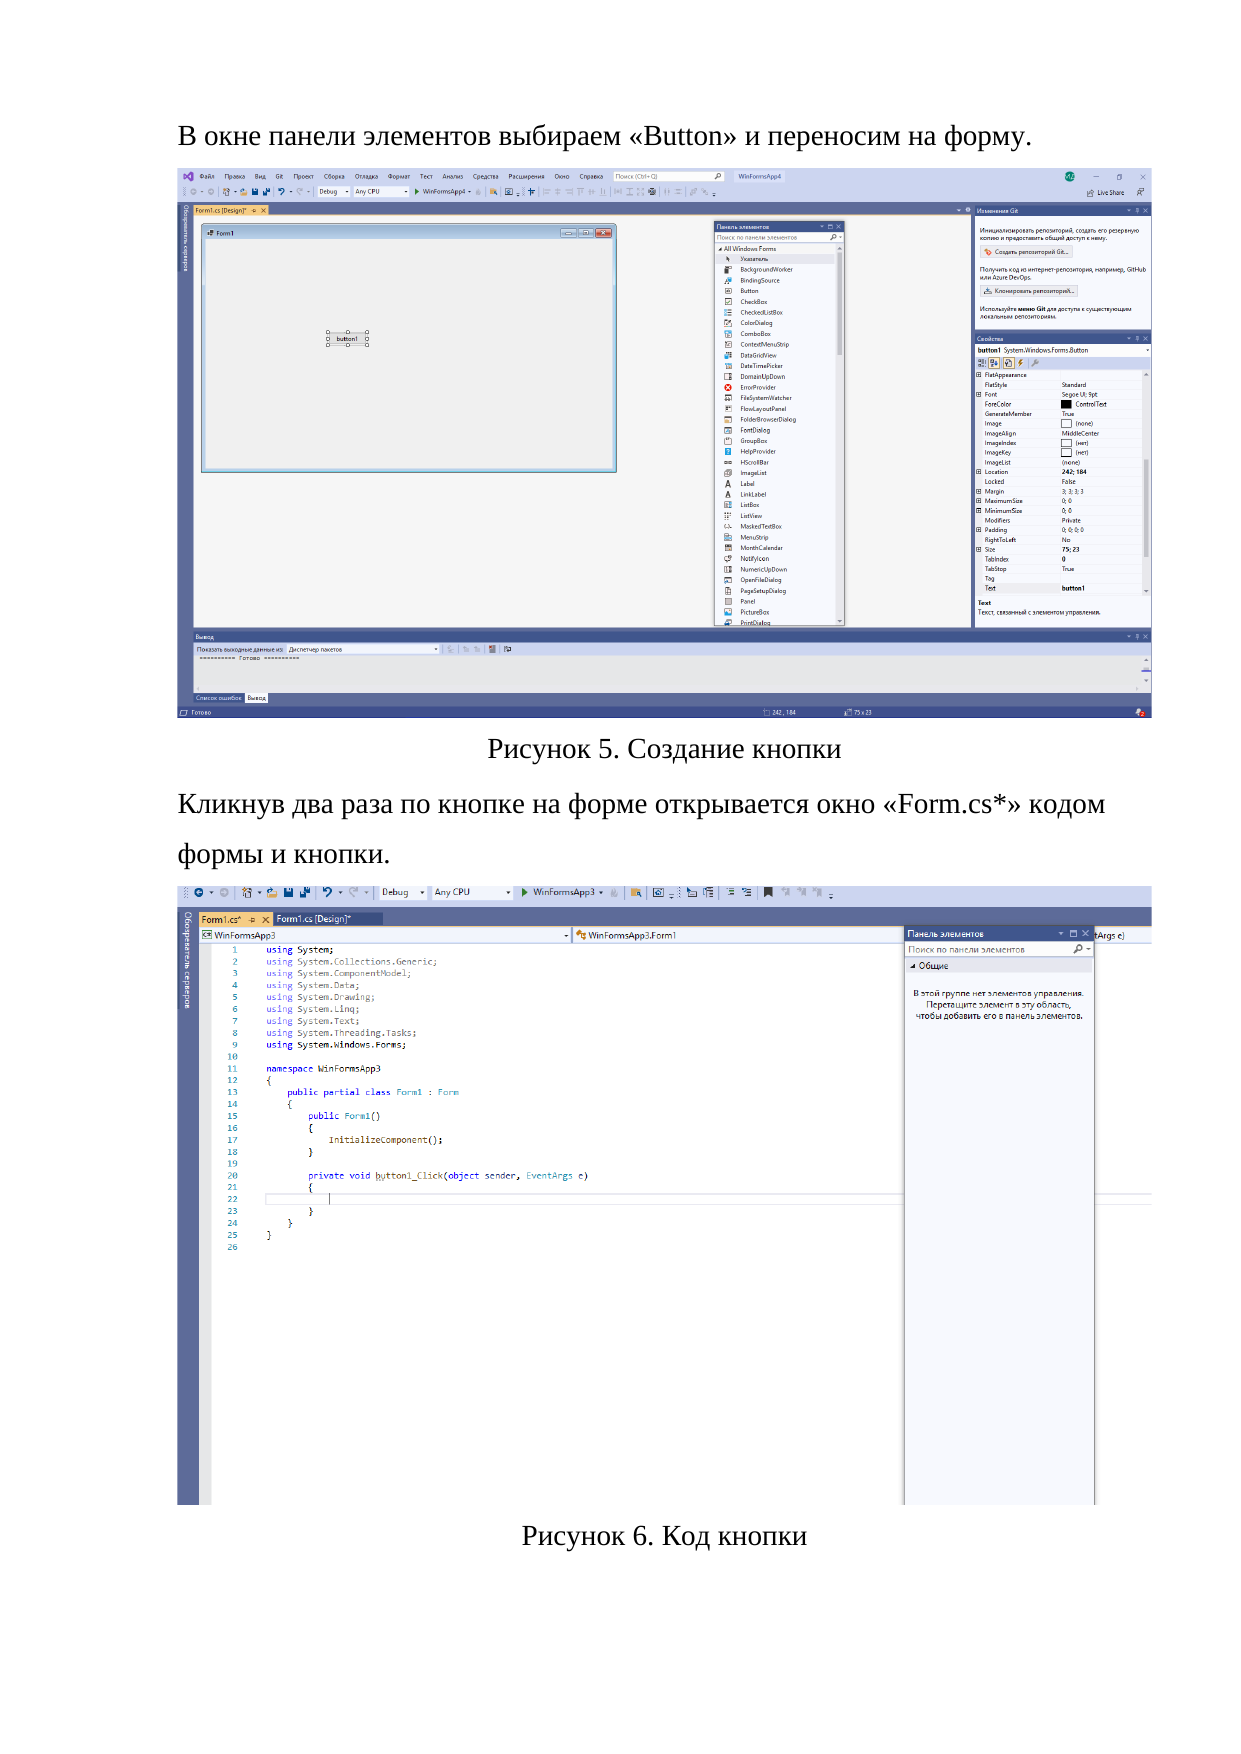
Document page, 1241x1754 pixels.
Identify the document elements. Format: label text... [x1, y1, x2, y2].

text Рисунок 5. Создание кнопки [177, 732, 1152, 765]
picture [177, 168, 1152, 718]
picture [177, 886, 1152, 1505]
text Кликнув два раза по кнопке на форме открывается окно «Form.сs*» кодом формы и кнопки. [177, 786, 1152, 870]
text Рисунок 6. Код кнопки [177, 1518, 1152, 1552]
text В окне панели элементов выбираем «Button» и переносим на форму. [177, 118, 1152, 152]
